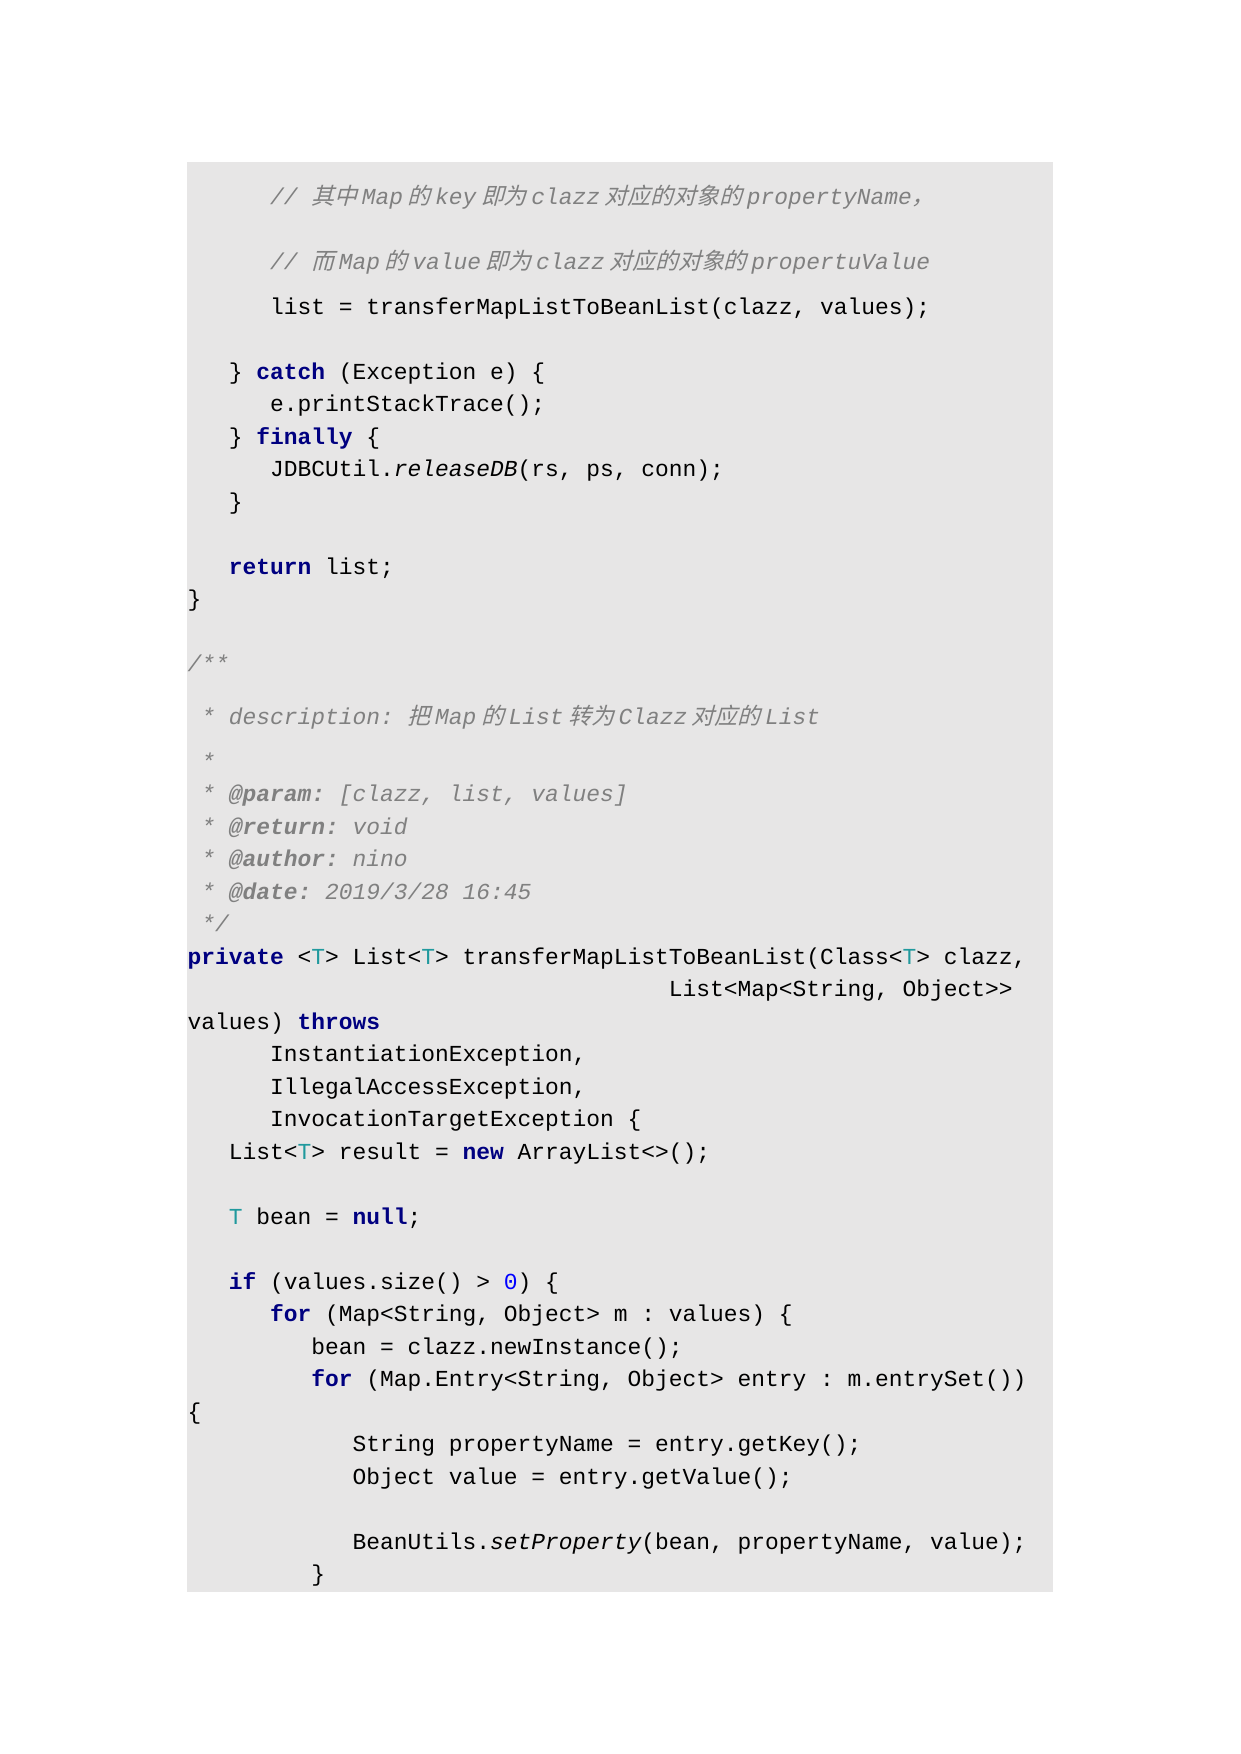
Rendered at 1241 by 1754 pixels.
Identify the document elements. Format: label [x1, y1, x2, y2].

text [187, 162, 1053, 1592]
